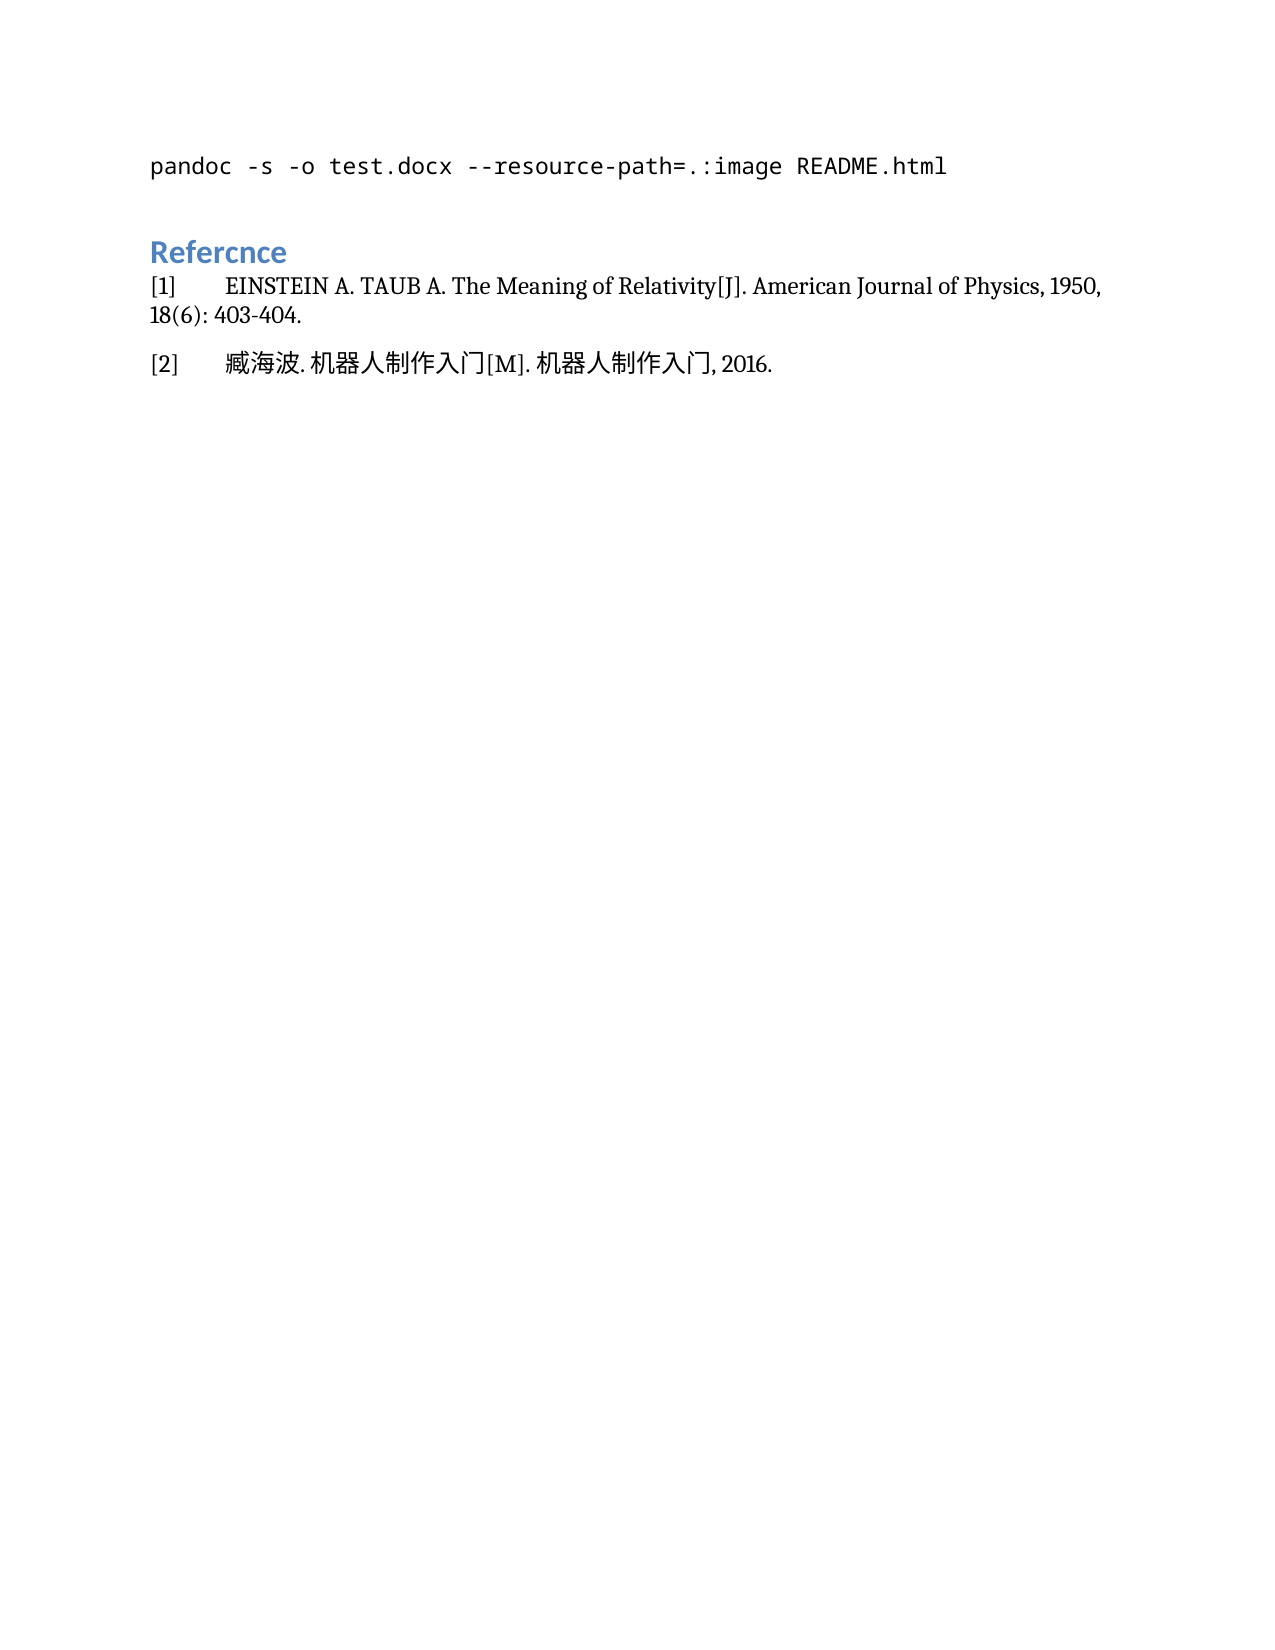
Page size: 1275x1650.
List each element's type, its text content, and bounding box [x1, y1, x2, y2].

text pandoc -s -o test.docx --resource-path=.:image README.html [150, 150, 1125, 181]
text [2] 臧海波. 机器人制作入门[M]. 机器人制作入门, 2016. [150, 350, 1125, 379]
text [1] EINSTEIN A. TAUB A. The Meaning of Relativity[J]. American Journal of Physics, 1950, 18(6): 403-404. [150, 272, 1125, 329]
subtitle Refercnce [150, 231, 1125, 272]
